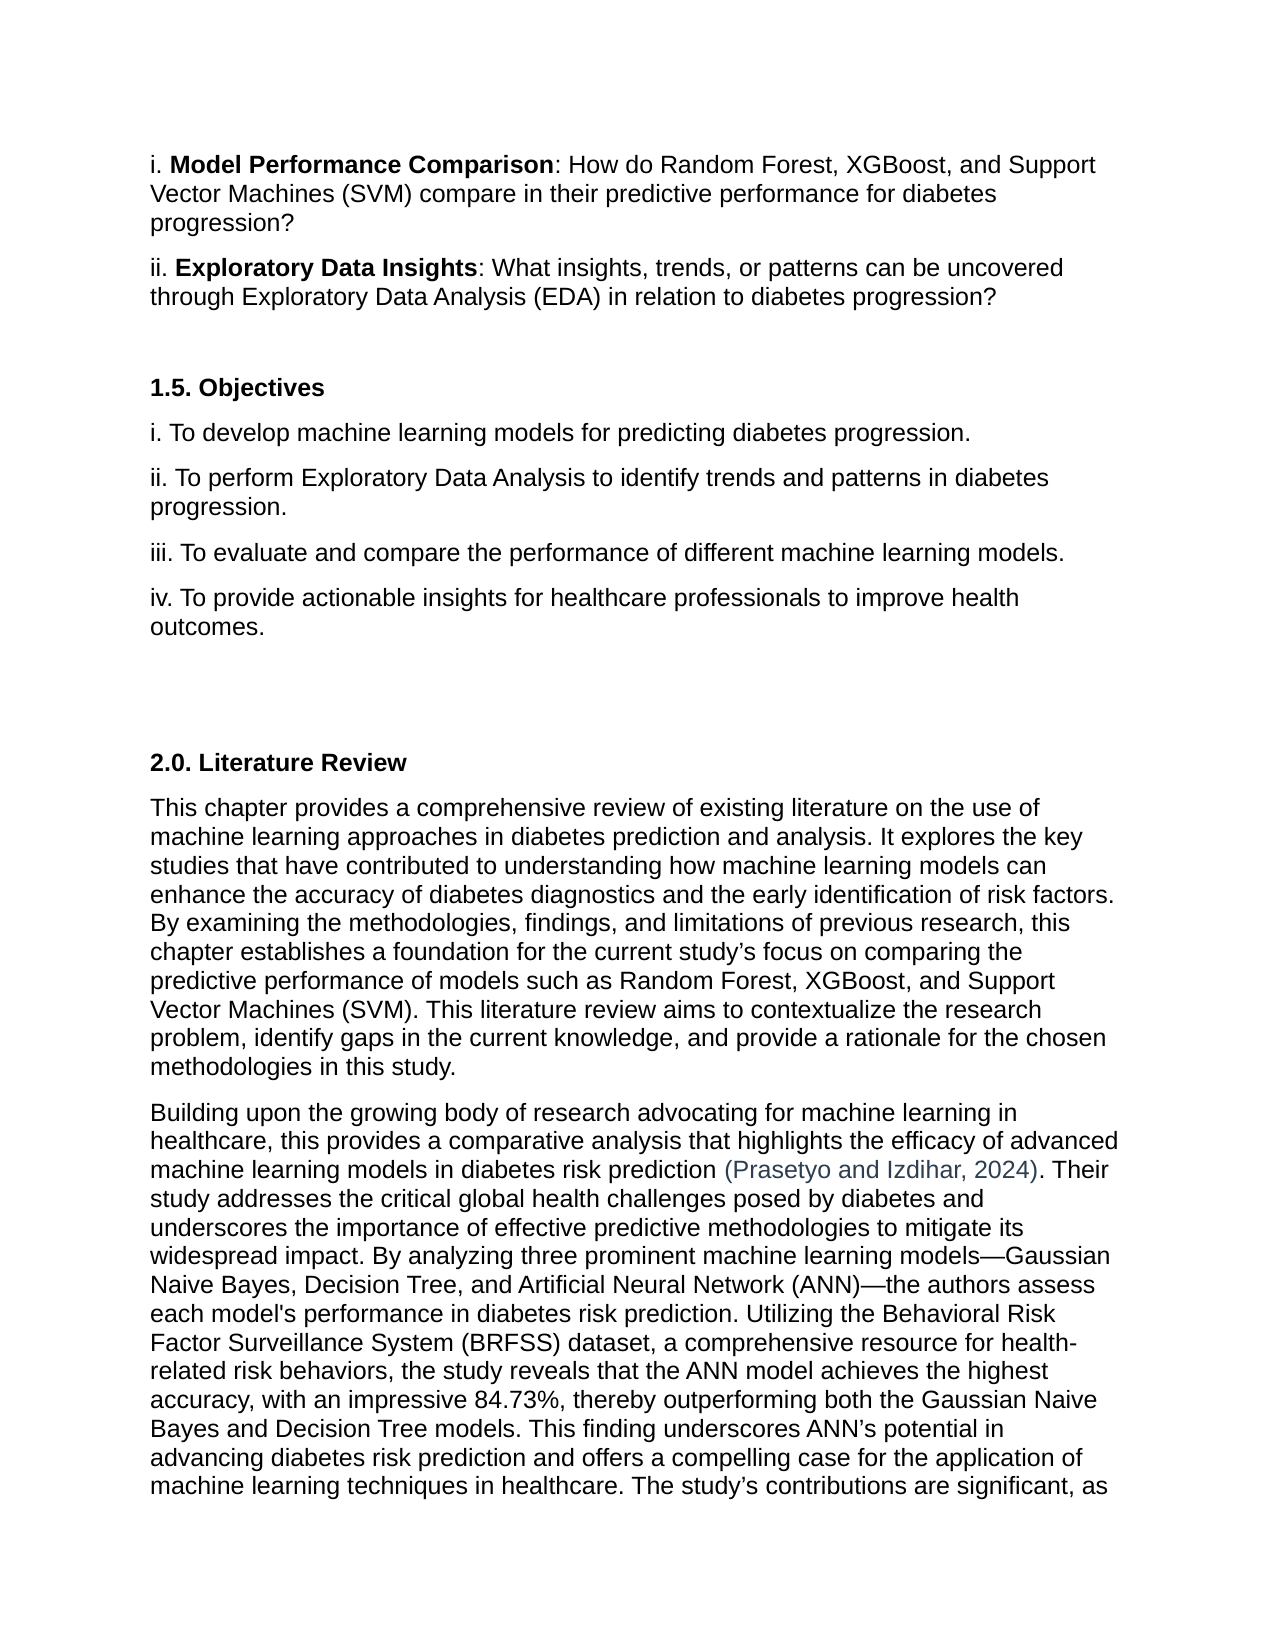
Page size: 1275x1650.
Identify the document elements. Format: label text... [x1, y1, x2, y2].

text ii. To perform Exploratory Data Analysis to identify trends and patterns in diabetes progression. [150, 463, 1125, 521]
text 1.5. Objectives [150, 372, 1125, 401]
text ii. Exploratory Data Insights: What insights, trends, or patterns can be uncovered through Exploratory Data Analysis (EDA) in relation to diabetes progression? [150, 253, 1125, 310]
text i. To develop machine learning models for predicting diabetes progression. [150, 418, 1125, 447]
text 2.0. Literature Review [150, 748, 1125, 777]
text iv. To provide actionable insights for healthcare professionals to improve health outcomes. [150, 583, 1125, 640]
text iii. To evaluate and compare the performance of different machine learning models. [150, 537, 1125, 566]
text This chapter provides a comprehensive review of existing literature on the use of machine learning approaches in diabetes prediction and analysis. It explores the key studies that have contributed to understanding how machine learning models can enhance the accuracy of diabetes diagnostics and the early identification of risk factors. By examining the methodologies, findings, and limitations of previous research, this chapter establishes a foundation for the current study’s focus on comparing the predictive performance of models such as Random Forest, XGBoost, and Support Vector Machines (SVM). This literature review aims to contextualize the research problem, identify gaps in the current knowledge, and provide a rationale for the chosen methodologies in this study. [150, 793, 1125, 1081]
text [150, 1097, 1125, 1500]
text i. Model Performance Comparison: How do Random Forest, XGBoost, and Support Vector Machines (SVM) compare in their predictive performance for diabetes progression? [150, 150, 1125, 236]
